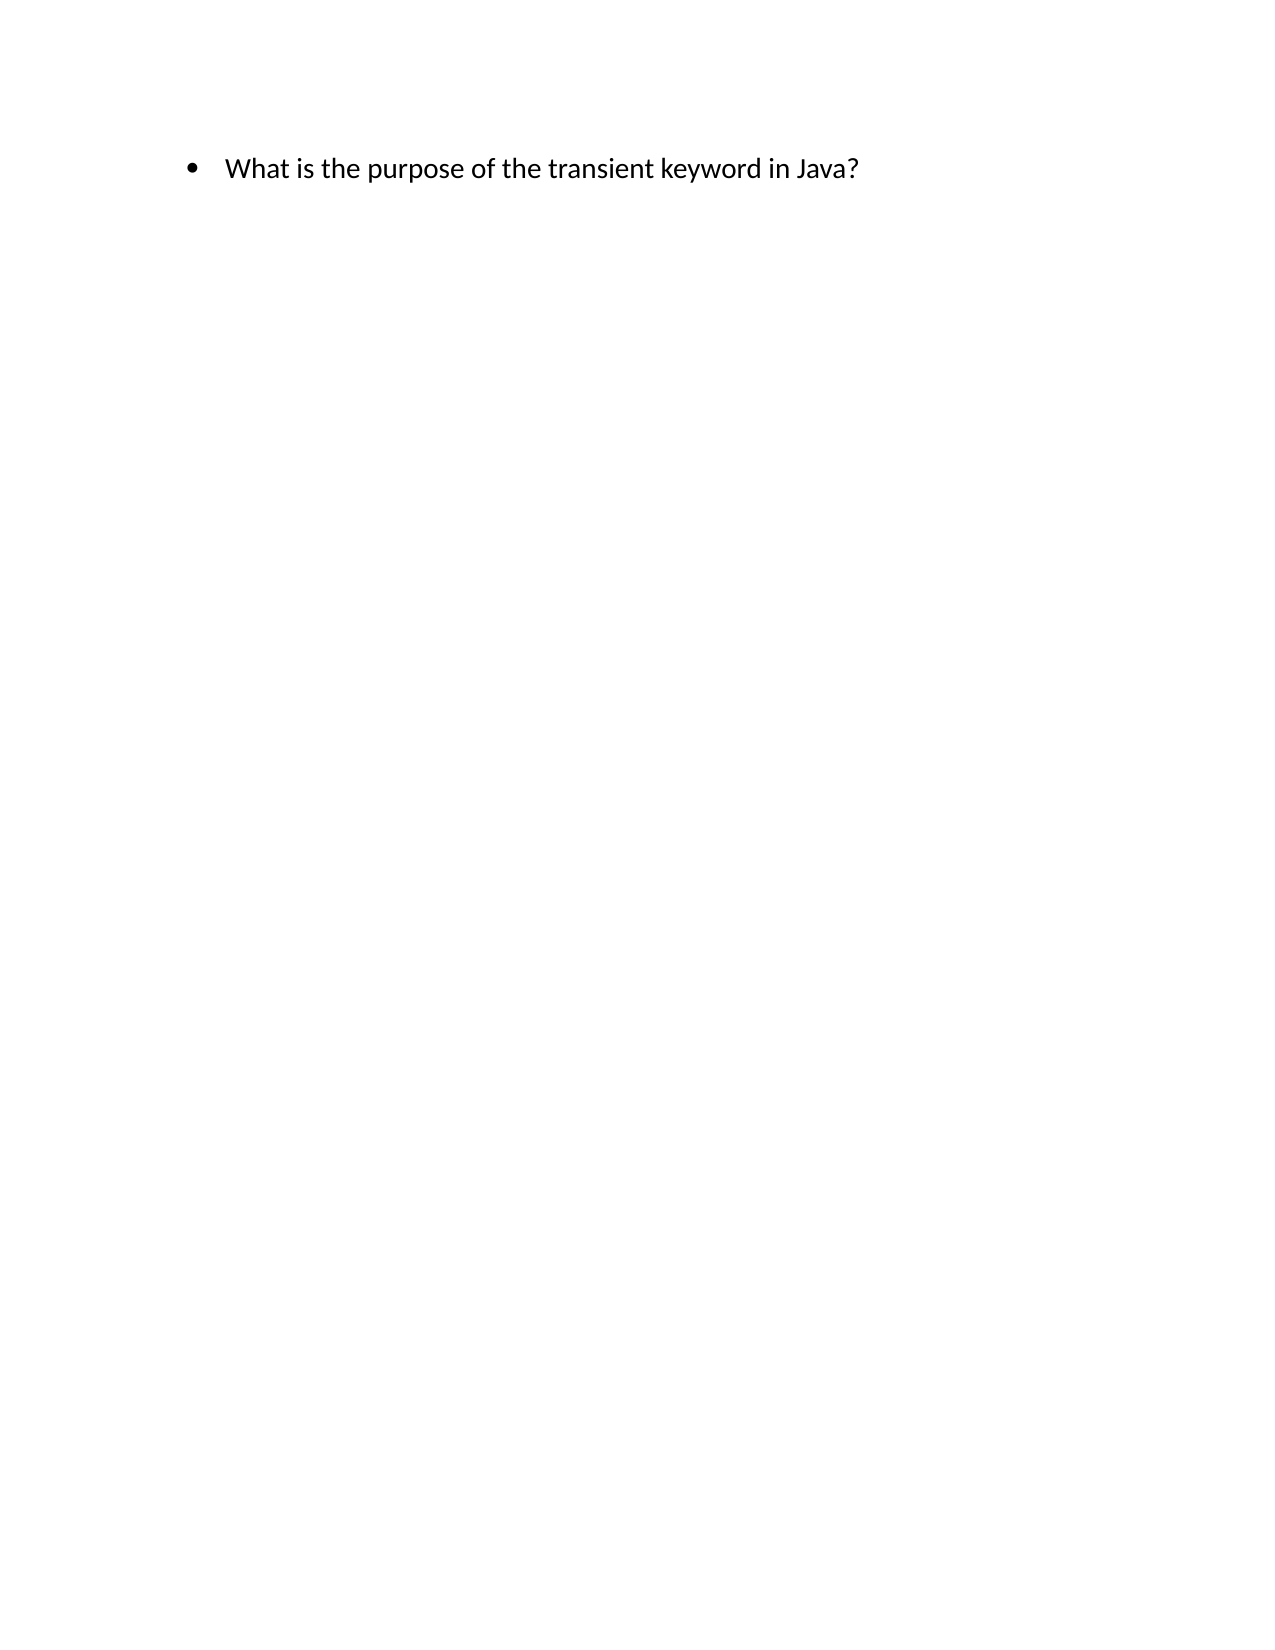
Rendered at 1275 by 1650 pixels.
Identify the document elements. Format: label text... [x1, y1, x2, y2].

list What is the purpose of the transient keyword in Java? [187, 150, 1125, 186]
